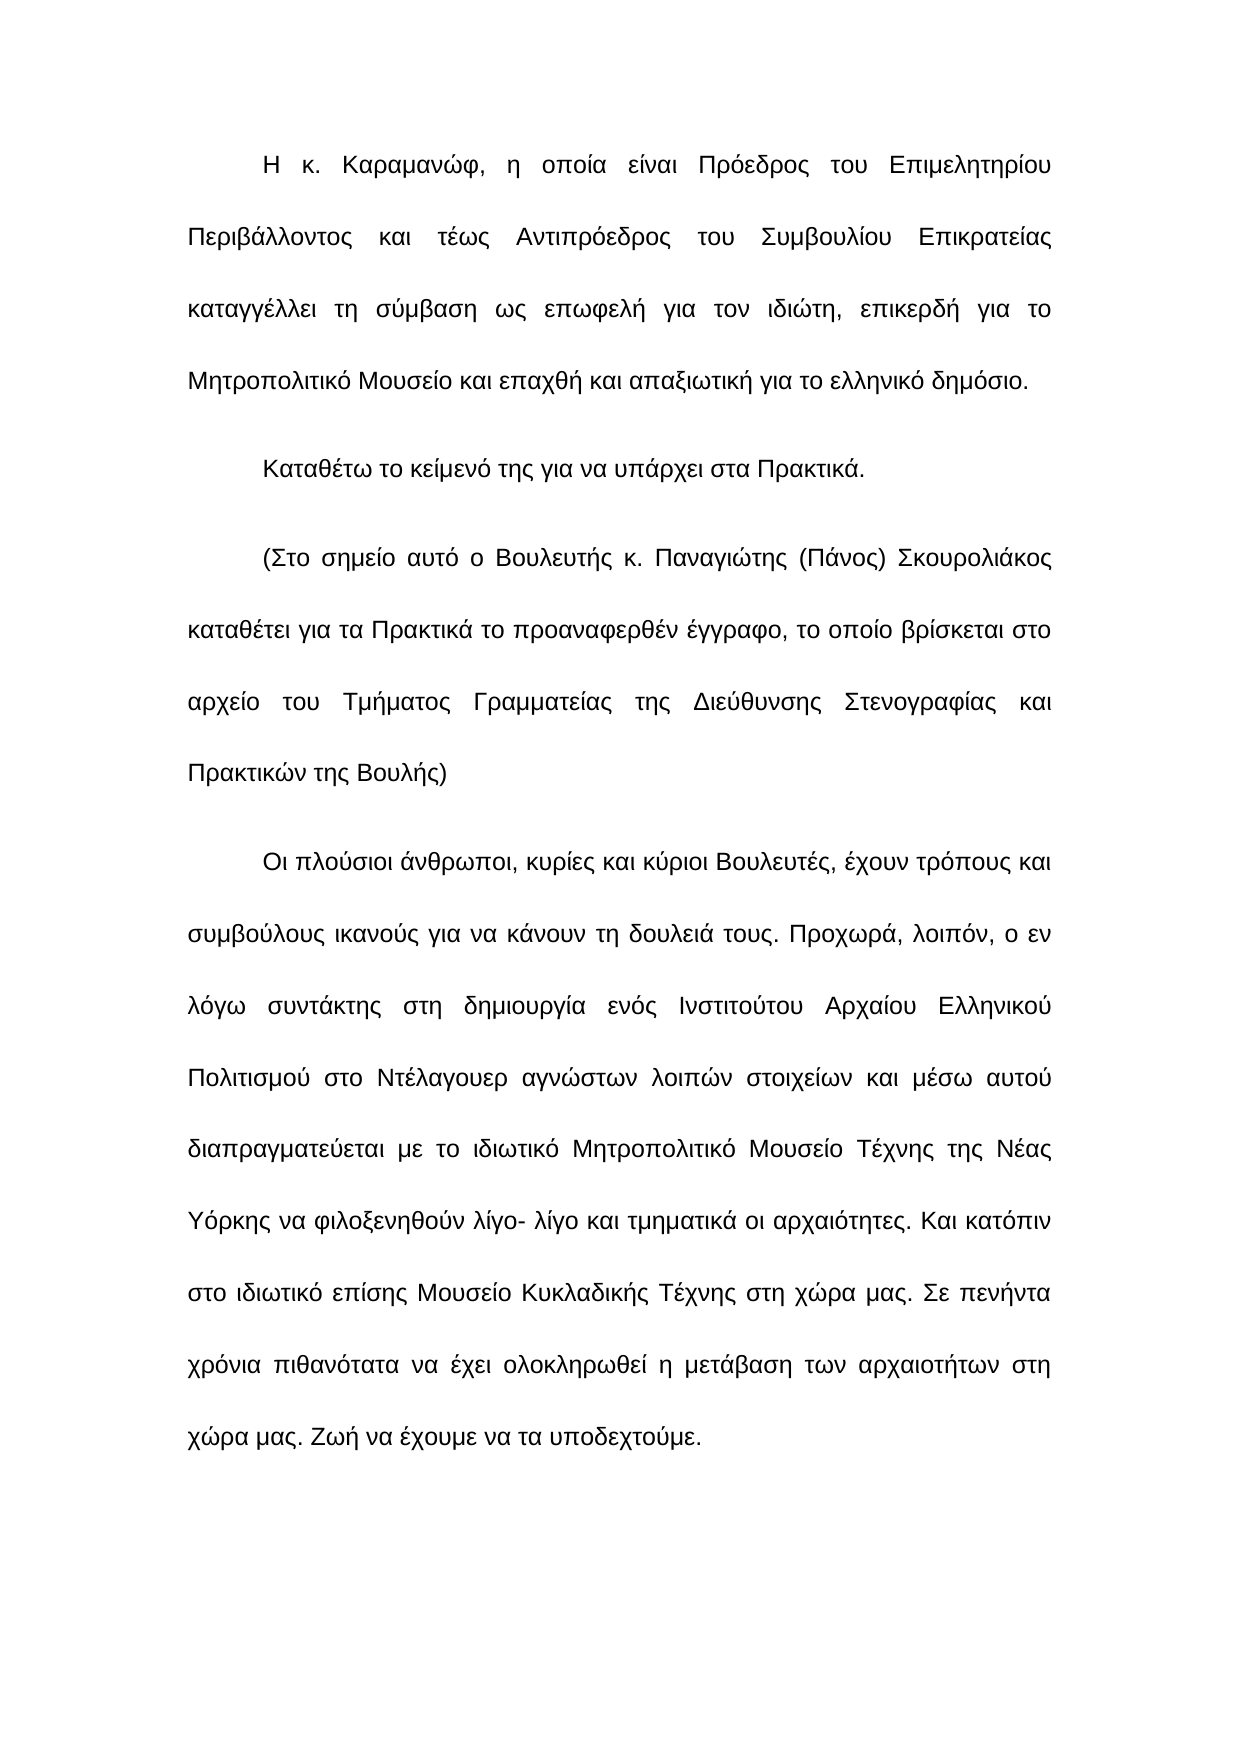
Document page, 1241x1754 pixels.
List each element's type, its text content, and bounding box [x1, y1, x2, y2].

text Οι πλούσιοι άνθρωποι, κυρίες και κύριοι Βουλευτές, έχουν τρόπους και συμβούλους ικανούς για να κάνουν τη δουλειά τους. Προχωρά, λοιπόν, ο εν λόγω συντάκτης στη δημιουργία ενός Ινστιτούτου Αρχαίου Ελληνικού Πολιτισμού στο Ντέλαγουερ αγνώστων λοιπών στοιχείων και μέσω αυτού διαπραγματεύεται με το ιδιωτικό Μητροπολιτικό Μουσείο Τέχνης της Νέας Υόρκης να φιλοξενηθούν λίγο- λίγο και τμηματικά οι αρχαιότητες. Και κατόπιν στο ιδιωτικό επίσης Μουσείο Κυκλαδικής Τέχνης στη χώρα μας. Σε πενήντα χρόνια πιθανότατα να έχει ολοκληρωθεί η μετάβαση των αρχαιοτήτων στη χώρα μας. Ζωή να έχουμε να τα υποδεχτούμε. [187, 847, 1053, 1451]
text (Στο σημείο αυτό ο Βουλευτής κ. Παναγιώτης (Πάνος) Σκουρολιάκος καταθέτει για τα Πρακτικά το προαναφερθέν έγγραφο, το οποίο βρίσκεται στο αρχείο του Τμήματος Γραμματείας της Διεύθυνσης Στενογραφίας και Πρακτικών της Βουλής) [187, 543, 1053, 787]
text Καταθέτω το κείμενό της για να υπάρχει στα Πρακτικά. [187, 454, 1053, 483]
text Η κ. Καραμανώφ, η οποία είναι Πρόεδρος του Επιμελητηρίου Περιβάλλοντος και τέως Αντιπρόεδρος του Συμβουλίου Επικρατείας καταγγέλλει τη σύμβαση ως επωφελή για τον ιδιώτη, επικερδή για το Μητροπολιτικό Μουσείο και επαχθή και απαξιωτική για το ελληνικό δημόσιο. [187, 150, 1053, 394]
